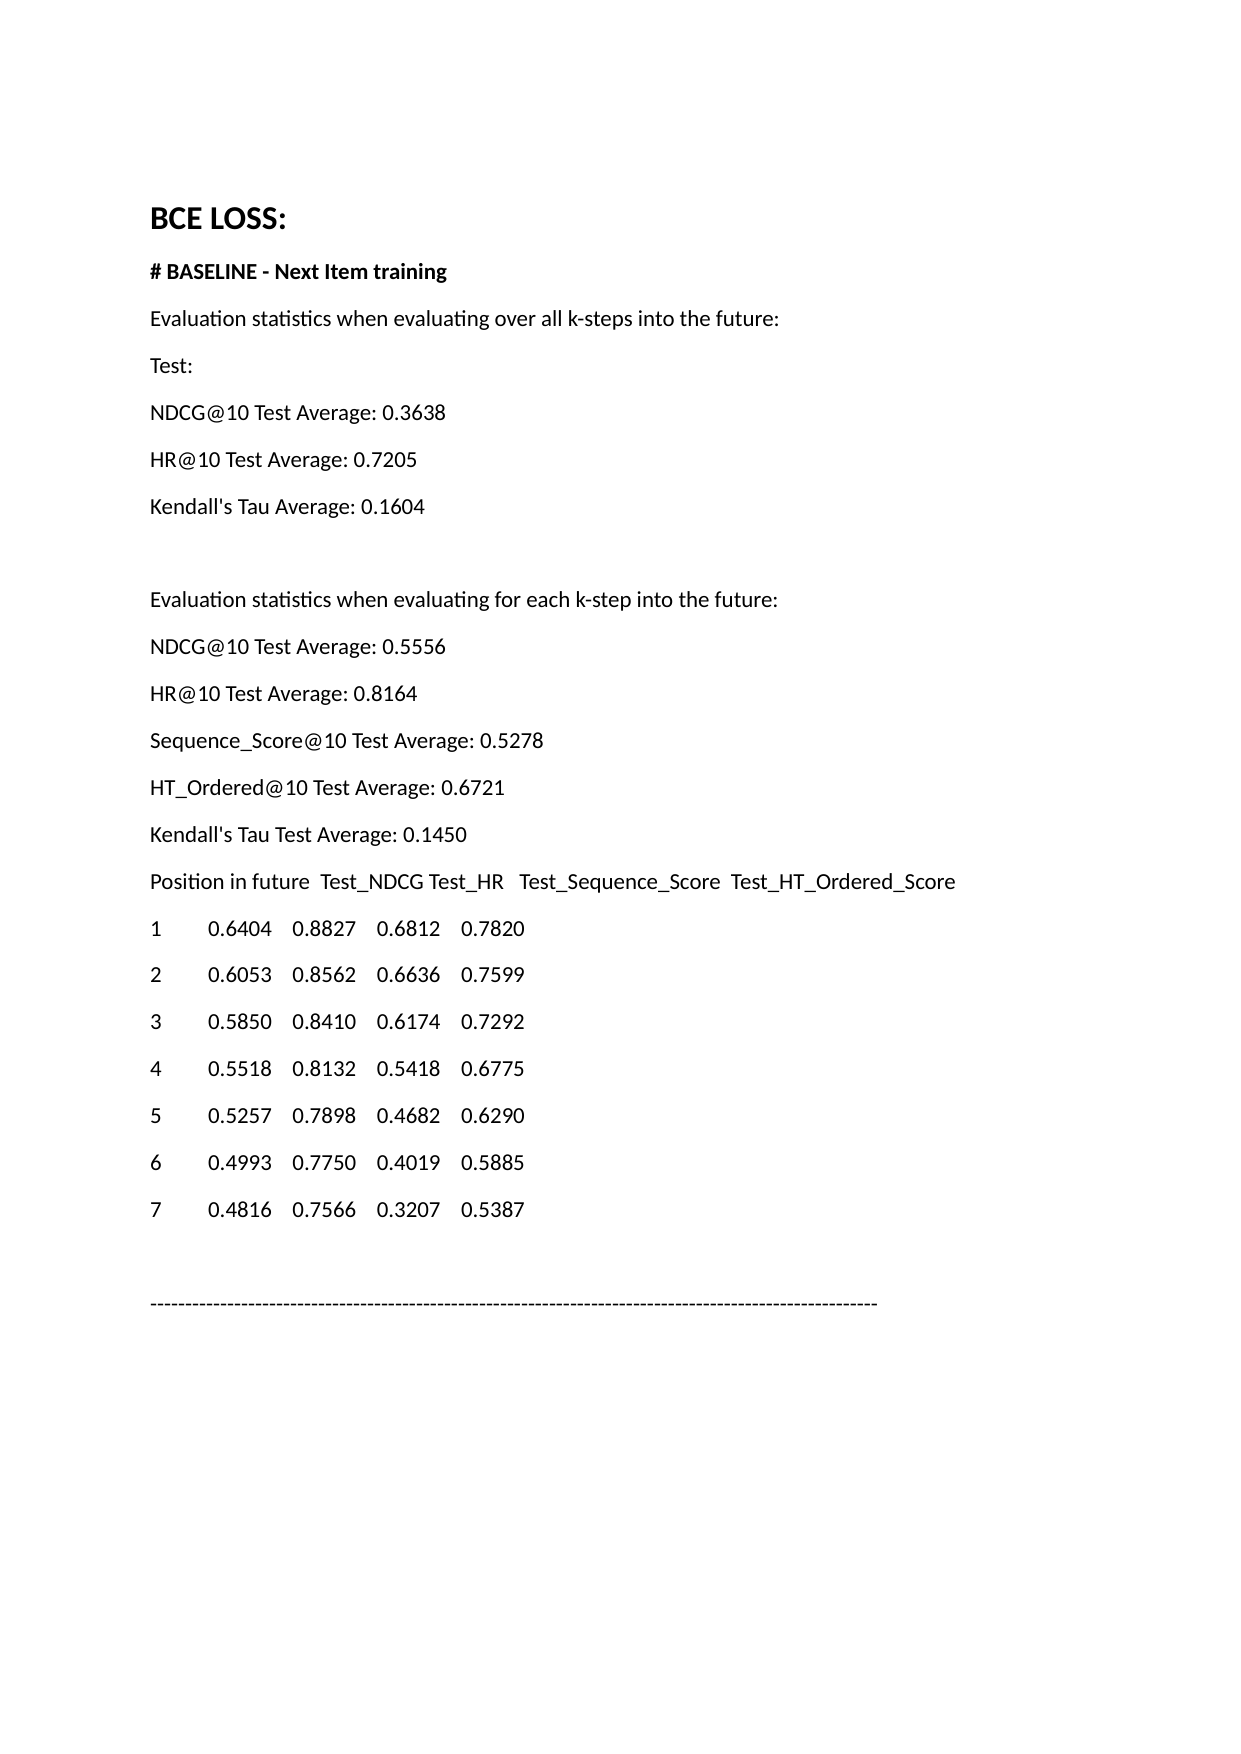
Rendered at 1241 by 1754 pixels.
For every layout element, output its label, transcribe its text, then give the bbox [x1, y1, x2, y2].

text 2 0.6053 0.8562 0.6636 0.7599 [150, 961, 1090, 989]
text Kendall's Tau Average: 0.1604 [150, 492, 1090, 520]
text Test: [150, 351, 1090, 379]
text # BASELINE - Next Item training [150, 257, 1090, 286]
text 6 0.4993 0.7750 0.4019 0.5885 [150, 1148, 1090, 1176]
text Kendall's Tau Test Average: 0.1450 [150, 820, 1090, 848]
text 7 0.4816 0.7566 0.3207 0.5387 [150, 1195, 1090, 1223]
text Evaluation statistics when evaluating for each k-step into the future: [150, 586, 1090, 614]
text 3 0.5850 0.8410 0.6174 0.7292 [150, 1007, 1090, 1036]
text NDCG@10 Test Average: 0.3638 [150, 398, 1090, 426]
text 1 0.6404 0.8827 0.6812 0.7820 [150, 914, 1090, 942]
text 4 0.5518 0.8132 0.5418 0.6775 [150, 1054, 1090, 1082]
text HR@10 Test Average: 0.8164 [150, 679, 1090, 707]
text NDCG@10 Test Average: 0.5556 [150, 632, 1090, 661]
text Evaluation statistics when evaluating over all k-steps into the future: [150, 304, 1090, 332]
text -------------------------------------------------------------------------------------------------------- [150, 1289, 1090, 1317]
text HR@10 Test Average: 0.7205 [150, 445, 1090, 473]
text HT_Ordered@10 Test Average: 0.6721 [150, 773, 1090, 801]
text BCE LOSS: [150, 197, 1090, 238]
text Sequence_Score@10 Test Average: 0.5278 [150, 726, 1090, 754]
text Position in future Test_NDCG Test_HR Test_Sequence_Score Test_HT_Ordered_Score [150, 867, 1090, 895]
text 5 0.5257 0.7898 0.4682 0.6290 [150, 1101, 1090, 1129]
